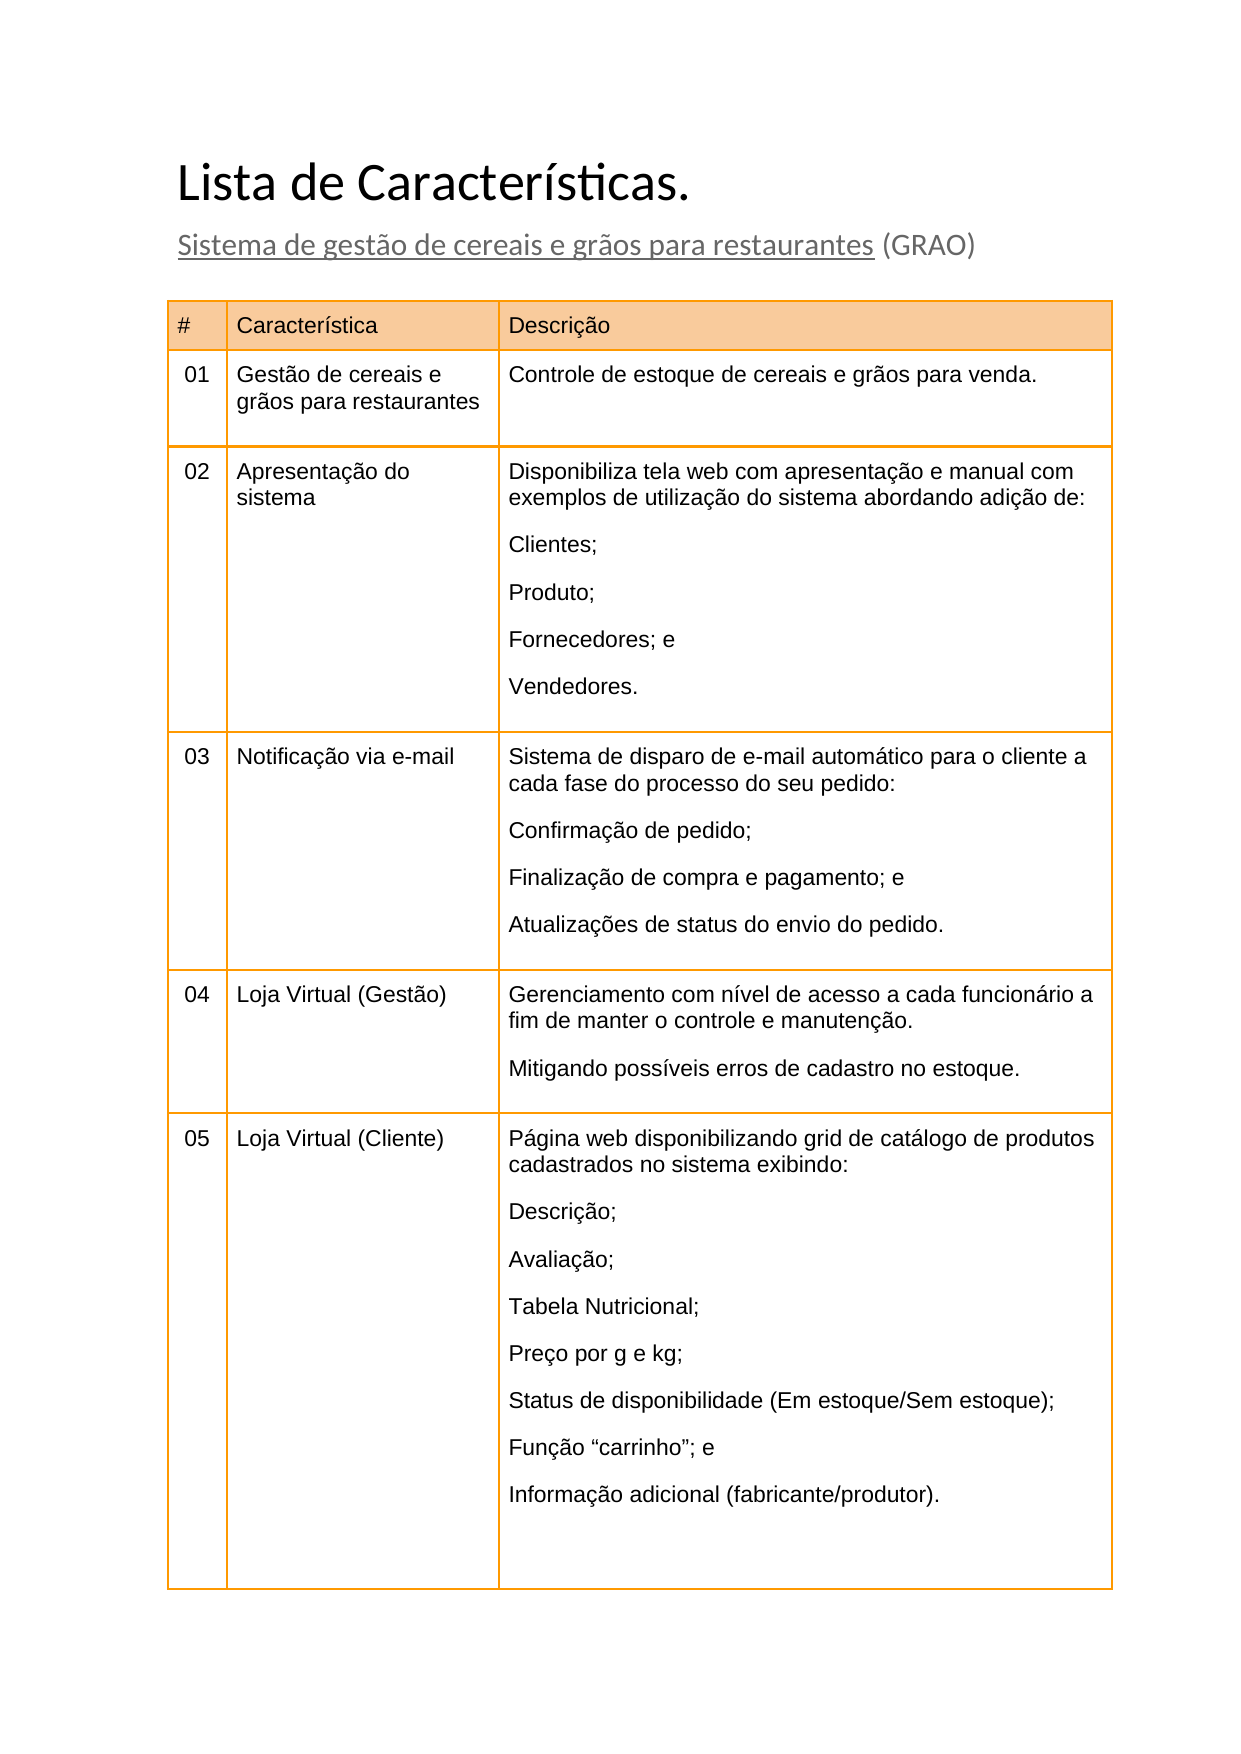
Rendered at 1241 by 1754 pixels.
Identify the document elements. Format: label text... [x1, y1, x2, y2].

table_header Característica [228, 302, 498, 349]
table_cell 05 [169, 1114, 226, 1588]
table_cell Gestão de cereais e grãos para restaurantes [228, 351, 498, 445]
table_cell Loja Virtual (Cliente) [228, 1114, 498, 1588]
table_cell Sistema de disparo de e-mail automático para o cliente a cada fase do processo do seu pedido: Confirmação de pedido; Finalização de compra e pagamento; e Atualizações de status do envio do pedido. [500, 733, 1111, 969]
table_header Descrição [500, 302, 1111, 349]
table_header # [169, 302, 226, 349]
table_cell Apresentação do sistema [228, 448, 498, 731]
table_cell 03 [169, 733, 226, 969]
title Lista de Características. [177, 148, 1063, 214]
table_cell Notificação via e-mail [228, 733, 498, 969]
table_cell Loja Virtual (Gestão) [228, 971, 498, 1112]
table_cell 01 [169, 351, 226, 445]
table_cell Controle de estoque de cereais e grãos para venda. [500, 351, 1111, 445]
table_cell 02 [169, 448, 226, 731]
table_cell Disponibiliza tela web com apresentação e manual com exemplos de utilização do sistema abordando adição de: Clientes; Produto; Fornecedores; e Vendedores. [500, 448, 1111, 731]
table_cell Gerenciamento com nível de acesso a cada funcionário a fim de manter o controle e manutenção. Mitigando possíveis erros de cadastro no estoque. [500, 971, 1111, 1112]
table_cell Página web disponibilizando grid de catálogo de produtos cadastrados no sistema exibindo: Descrição; Avaliação; Tabela Nutricional; Preço por g e kg; Status de disponibilidade (Em estoque/Sem estoque); Função “carrinho”; e Informação adicional (fabricante/produtor). [500, 1114, 1111, 1588]
table_cell 04 [169, 971, 226, 1112]
subtitle Sistema de gestão de cereais e grãos para restaurantes (GRAO) [177, 225, 1063, 263]
